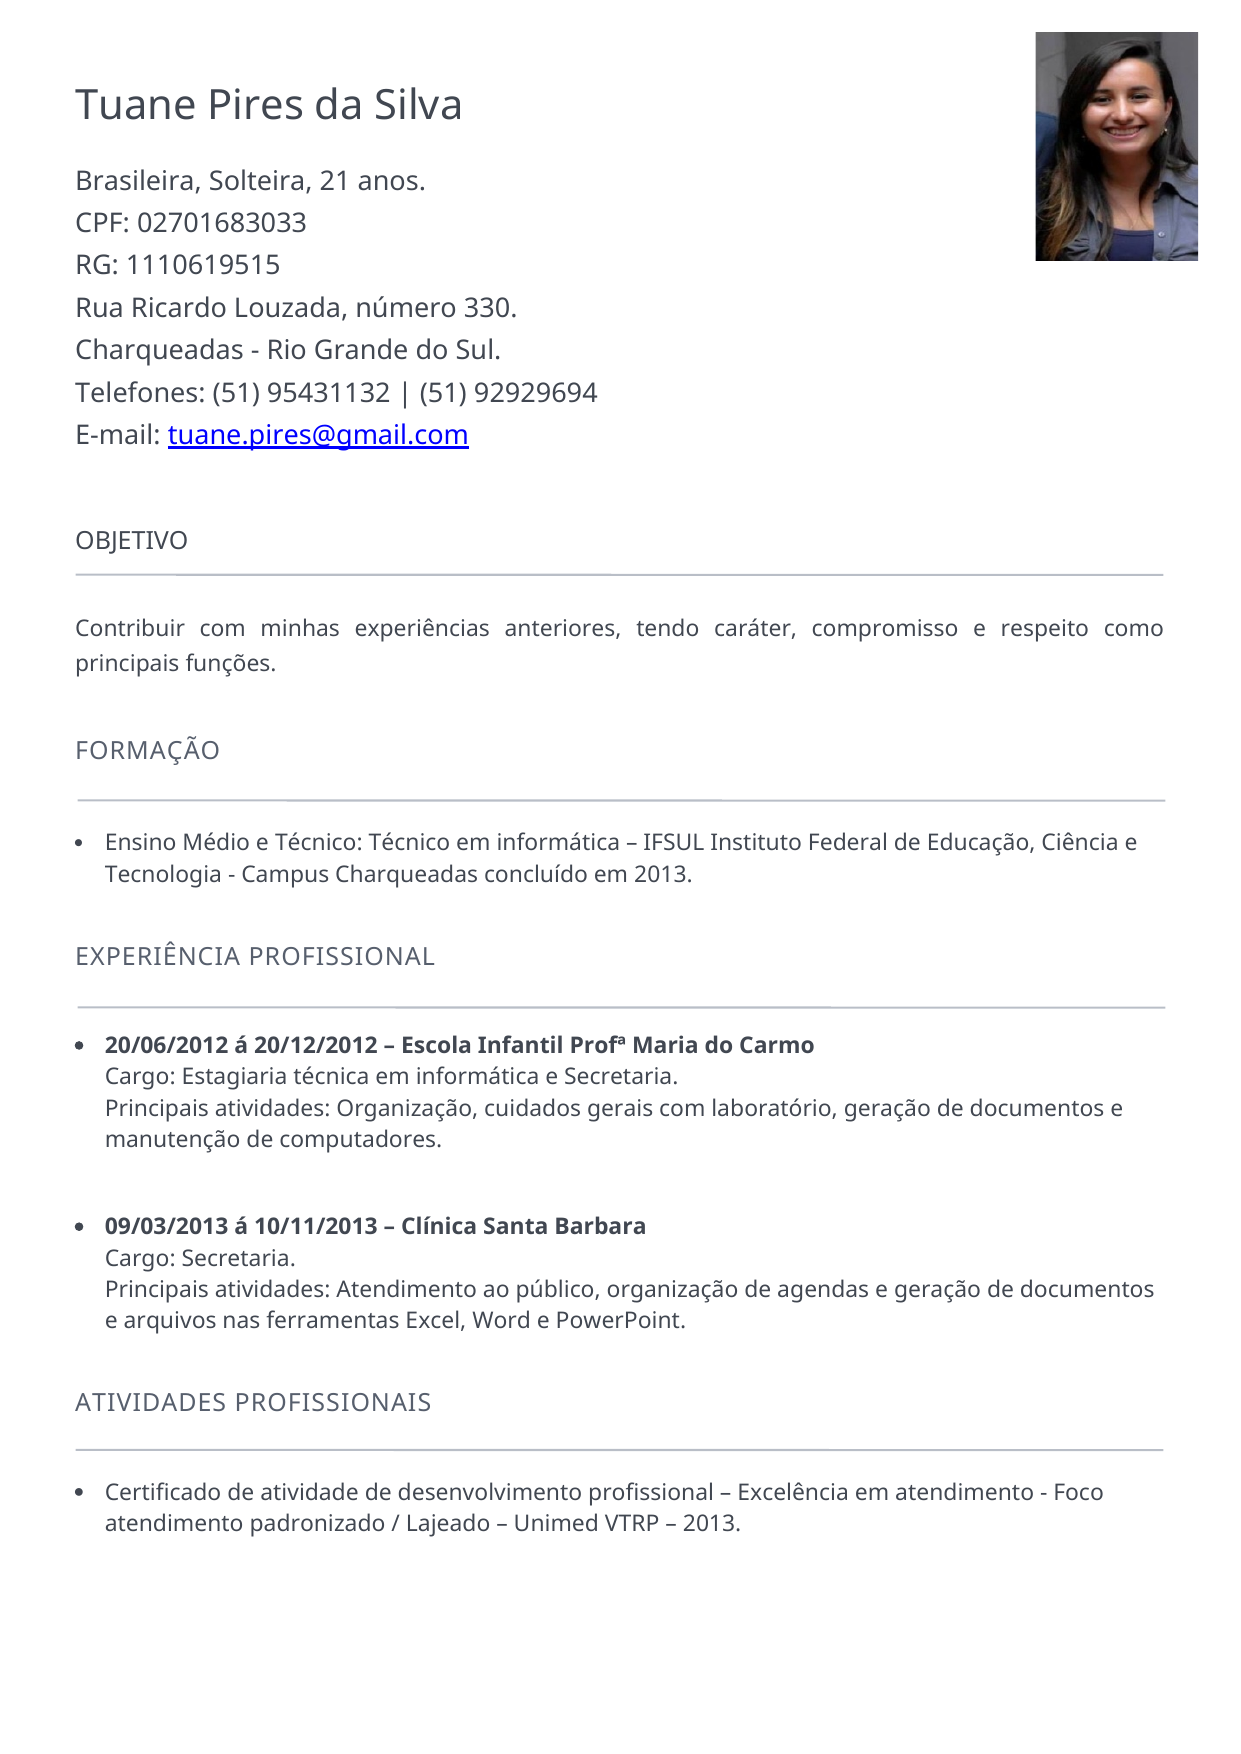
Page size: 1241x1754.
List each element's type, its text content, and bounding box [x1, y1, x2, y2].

list 09/03/2013 á 10/11/2013 – Clínica Santa Barbara Cargo: Secretaria. Principais atividades: Atendimento ao público, organização de agendas e geração de documentos e arquivos nas ferramentas Excel, Word e PowerPoint. [75, 1210, 1165, 1335]
text Brasileira, Solteira, 21 anos. [75, 161, 1035, 198]
list 20/06/2012 á 20/12/2012 – Escola Infantil Profª Maria do Carmo Cargo: Estagiaria técnica em informática e Secretaria. Principais atividades: Organização, cuidados gerais com laboratório, geração de documentos e manutenção de computadores. [75, 1029, 1165, 1154]
text FORMAÇÃO [75, 733, 1165, 767]
text Contribuir com minhas experiências anteriores, tendo caráter, compromisso e respeito como principais funções. [75, 611, 1165, 679]
text CPF: 02701683033 [75, 203, 1035, 240]
text Tuane Pires da Silva [75, 75, 1035, 132]
text OBJETIVO [75, 523, 1165, 557]
list Ensino Médio e Técnico: Técnico em informática – IFSUL Instituto Federal de Educação, Ciência e Tecnologia - Campus Charqueadas concluído em 2013. [75, 826, 1165, 917]
text E-mail: tuane.pires@gmail.com [75, 415, 1165, 452]
picture [1035, 32, 1199, 261]
list Certificado de atividade de desenvolvimento profissional – Excelência em atendimento - Foco atendimento padronizado / Lajeado – Unimed VTRP – 2013. [75, 1476, 1165, 1538]
text RG: 1110619515 Rua Ricardo Louzada, número 330. Charqueadas - Rio Grande do Sul. Telefones: (51) 95431132 | (51) 92929694 [75, 246, 1165, 410]
text EXPERIÊNCIA PROFISSIONAL [75, 938, 1165, 972]
text ATIVIDADES PROFISSIONAIS [75, 1384, 1165, 1419]
